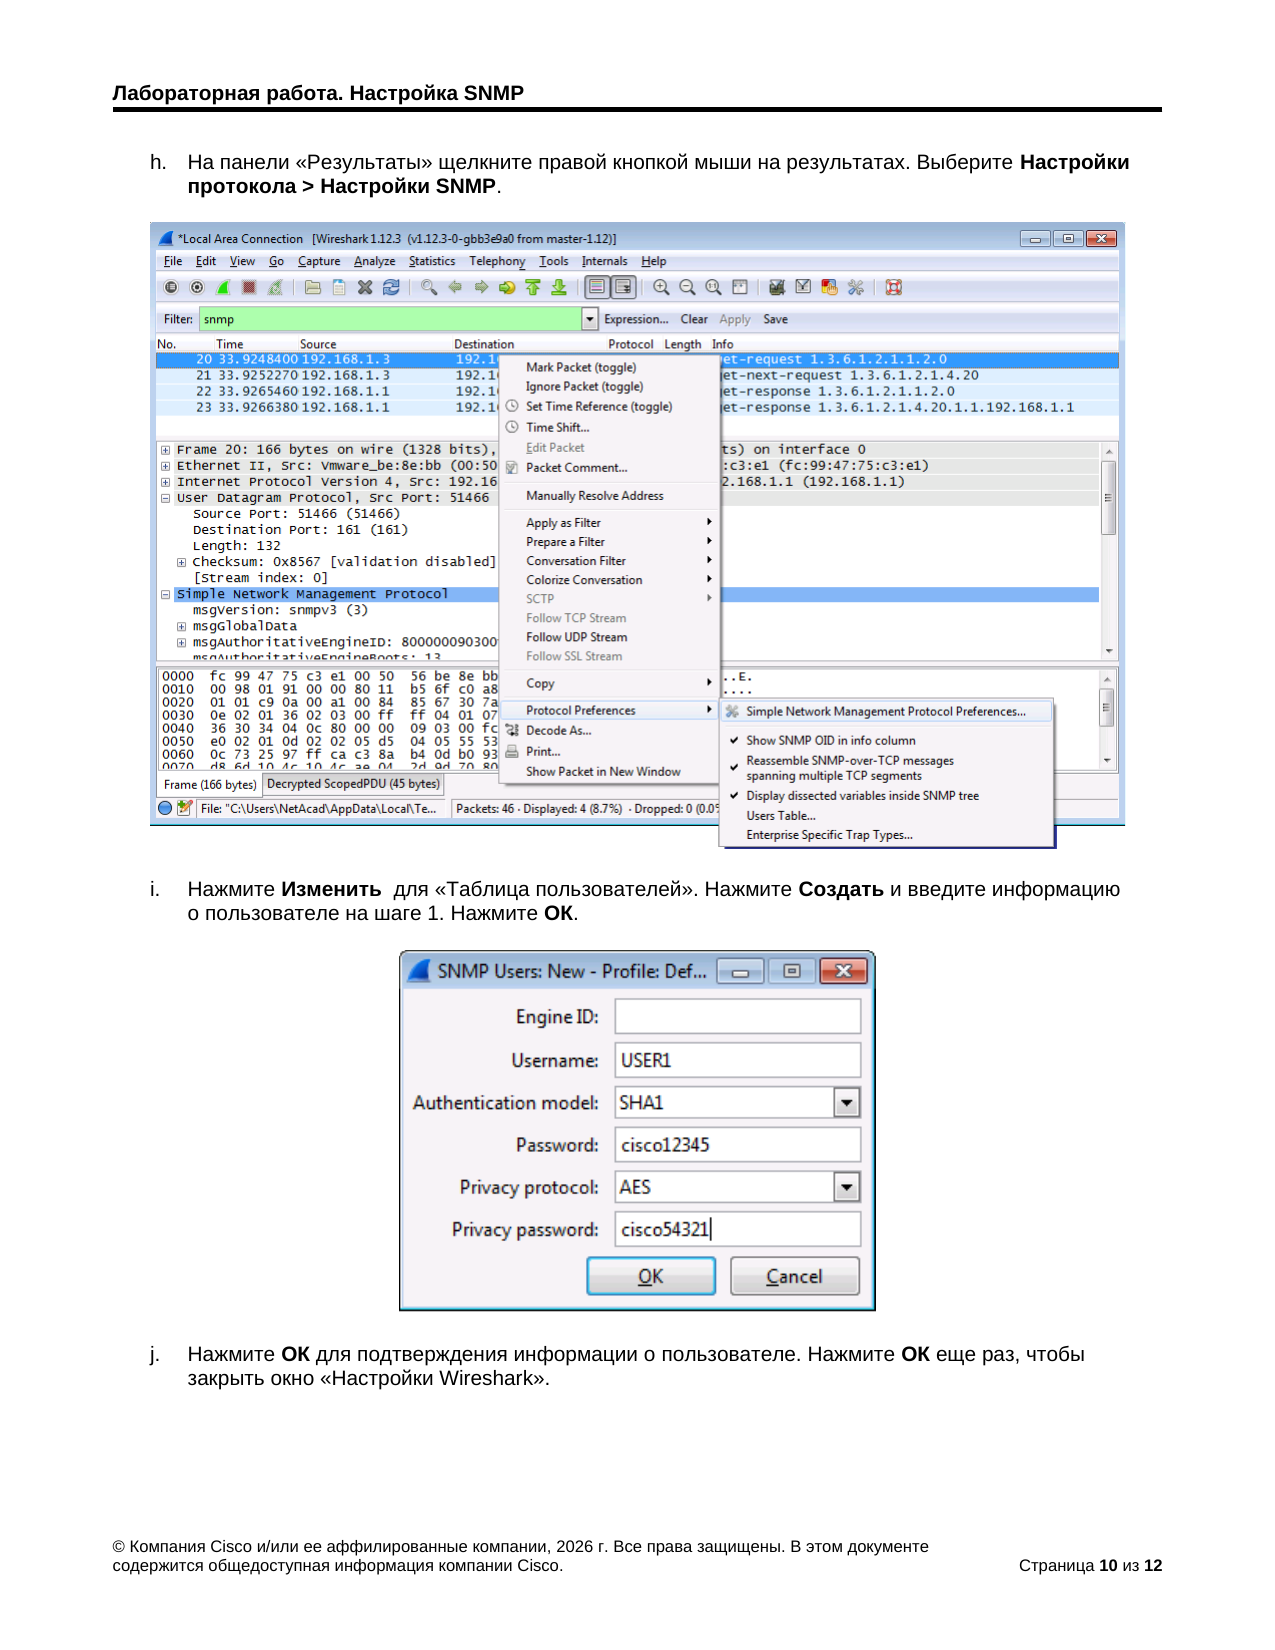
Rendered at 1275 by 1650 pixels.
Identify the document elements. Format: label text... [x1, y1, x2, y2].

text Нажмите OК для подтверждения информации о пользователе. Нажмите OК еще раз, чтобы закрыть окно «Настройки Wireshark». [150, 1341, 1162, 1389]
picture [150, 222, 1125, 849]
picture [399, 950, 876, 1313]
text Нажмите Изменить для «Таблица пользователей». Нажмите Создать и введите информацию о пользователе на шаге 1. Нажмите ОК. [150, 877, 1162, 925]
text На панели «Результаты» щелкните правой кнопкой мыши на результатах. Выберите Настройки протокола > Настройки SNMP. [150, 150, 1162, 198]
